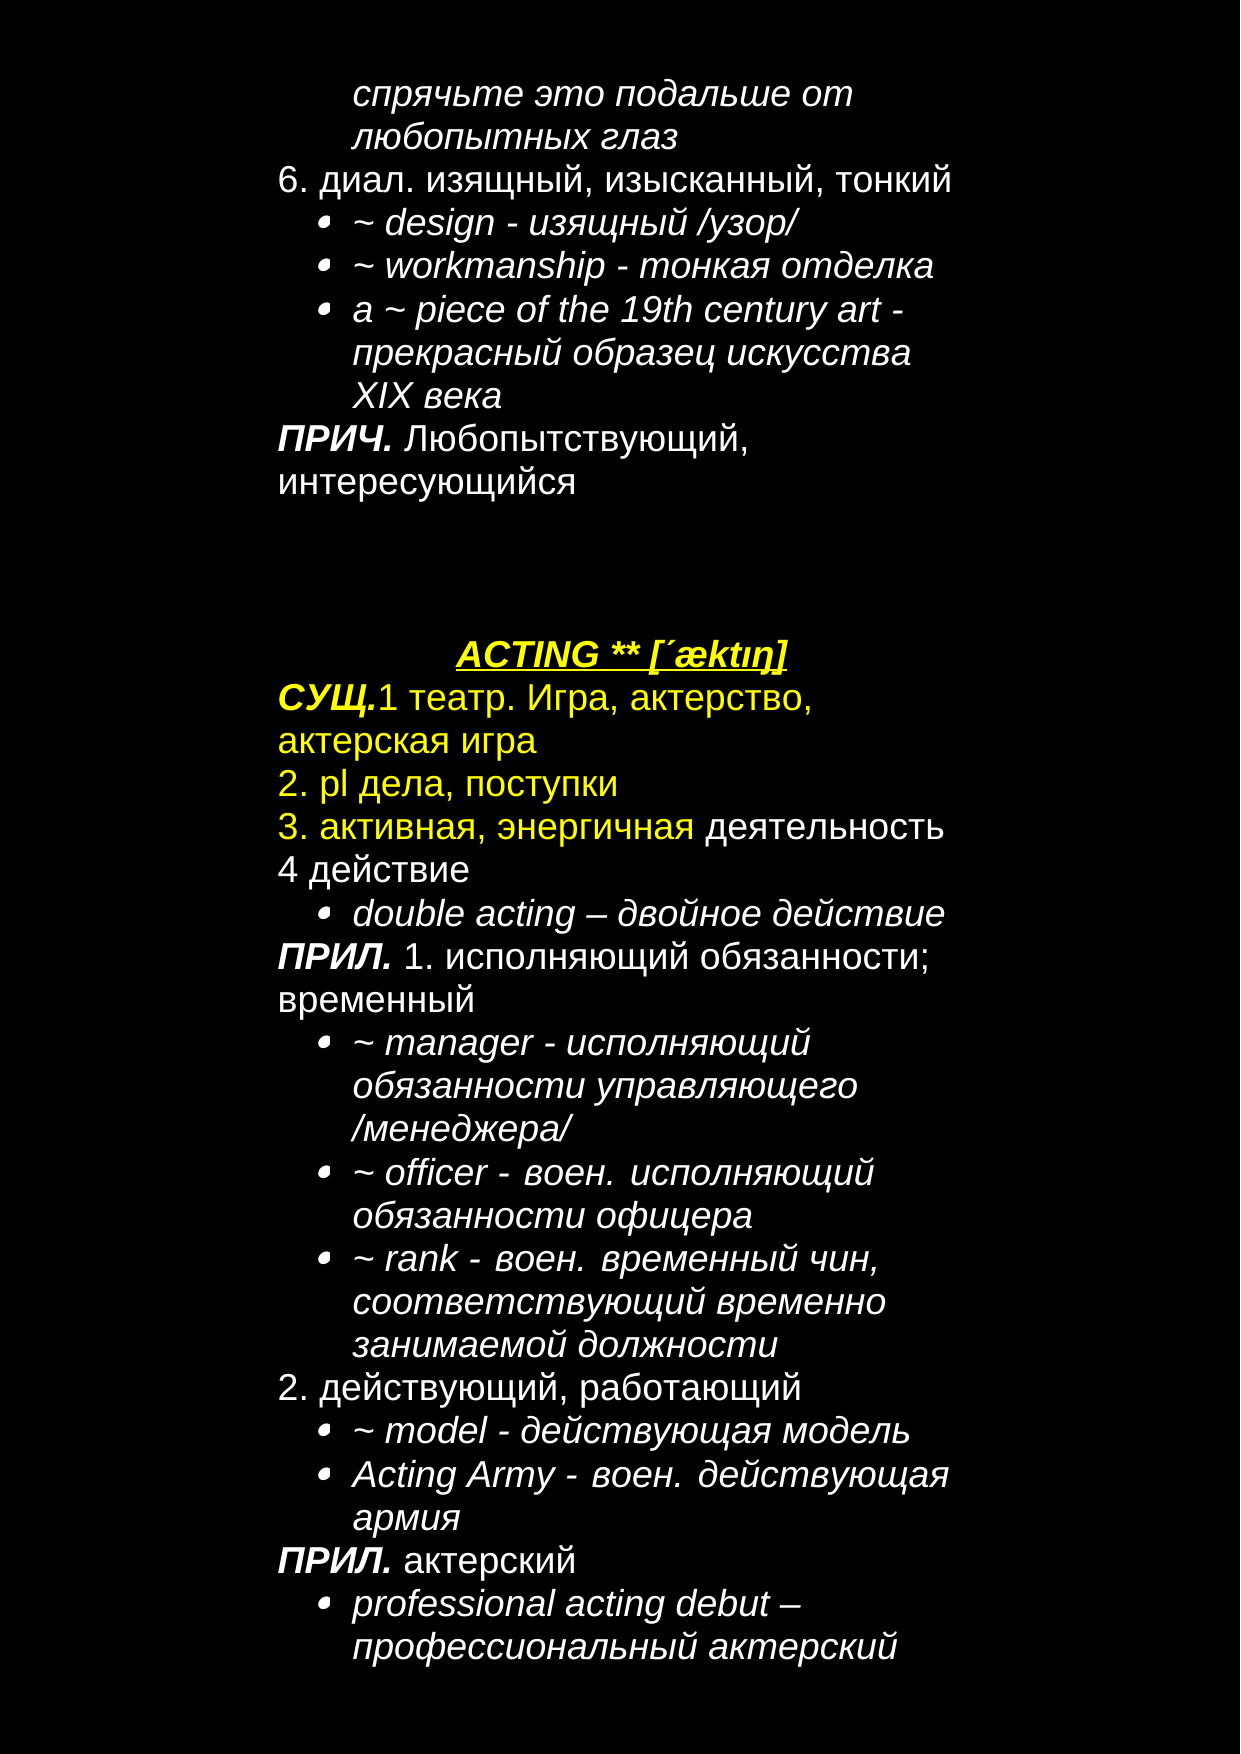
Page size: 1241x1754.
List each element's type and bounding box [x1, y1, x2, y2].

table_header [270, 62, 976, 1677]
